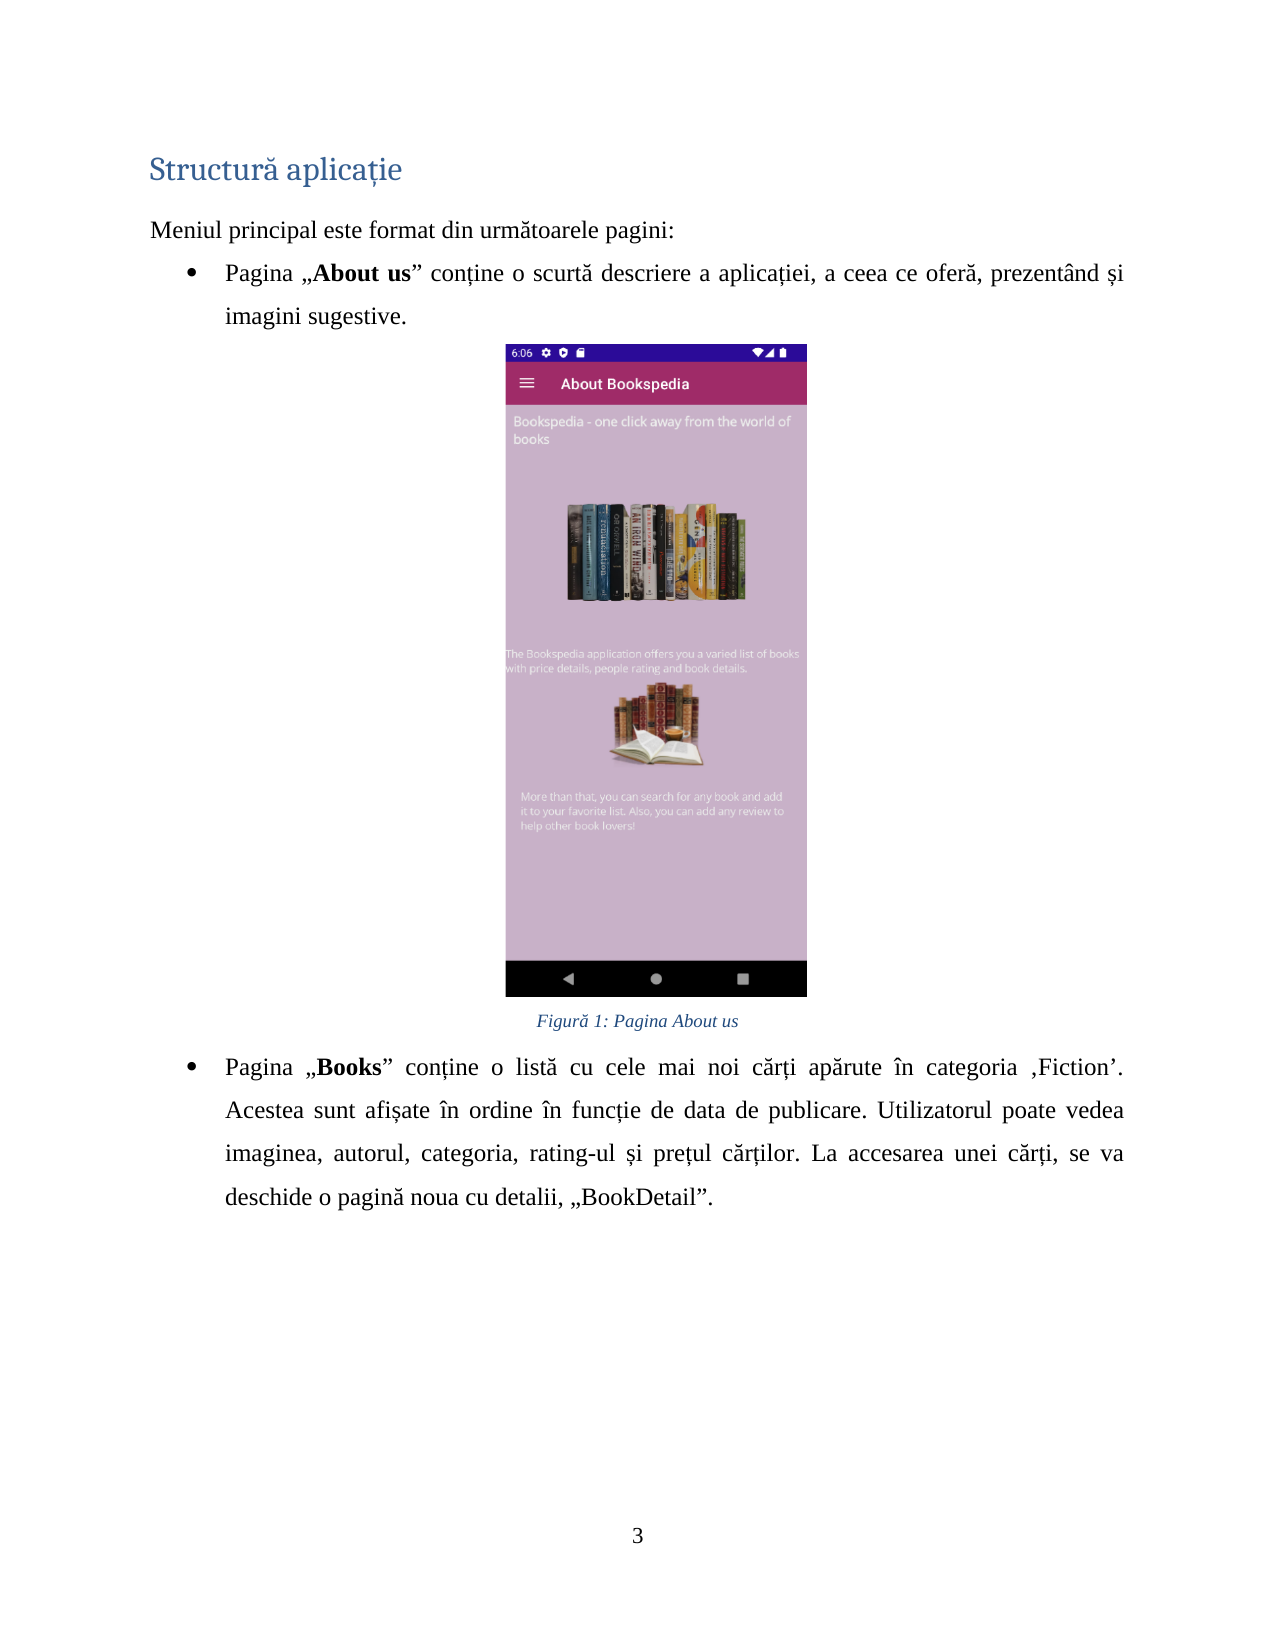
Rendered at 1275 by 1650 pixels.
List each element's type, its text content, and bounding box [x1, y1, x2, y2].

subtitle Structură aplicație [150, 150, 1125, 188]
list Pagina „Books” conține o listă cu cele mai noi cărți apărute în categoria ‚Fiction’. Acestea sunt afișate în ordine în funcție de data de publicare. Utilizatorul poate vedea imaginea, autorul, categoria, rating-ul și prețul cărților. La accesarea unei cărți, se va deschide o pagină noua cu detalii, „BookDetail”. [187, 1052, 1125, 1210]
list Pagina „About us” conține o scurtă descriere a aplicației, a ceea ce oferă, prezentând și imagini sugestive. [187, 258, 1125, 330]
picture [505, 344, 807, 997]
text Figură 1: Pagina About us [150, 1010, 1125, 1031]
text Meniul principal este format din următoarele pagini: [150, 215, 1125, 243]
